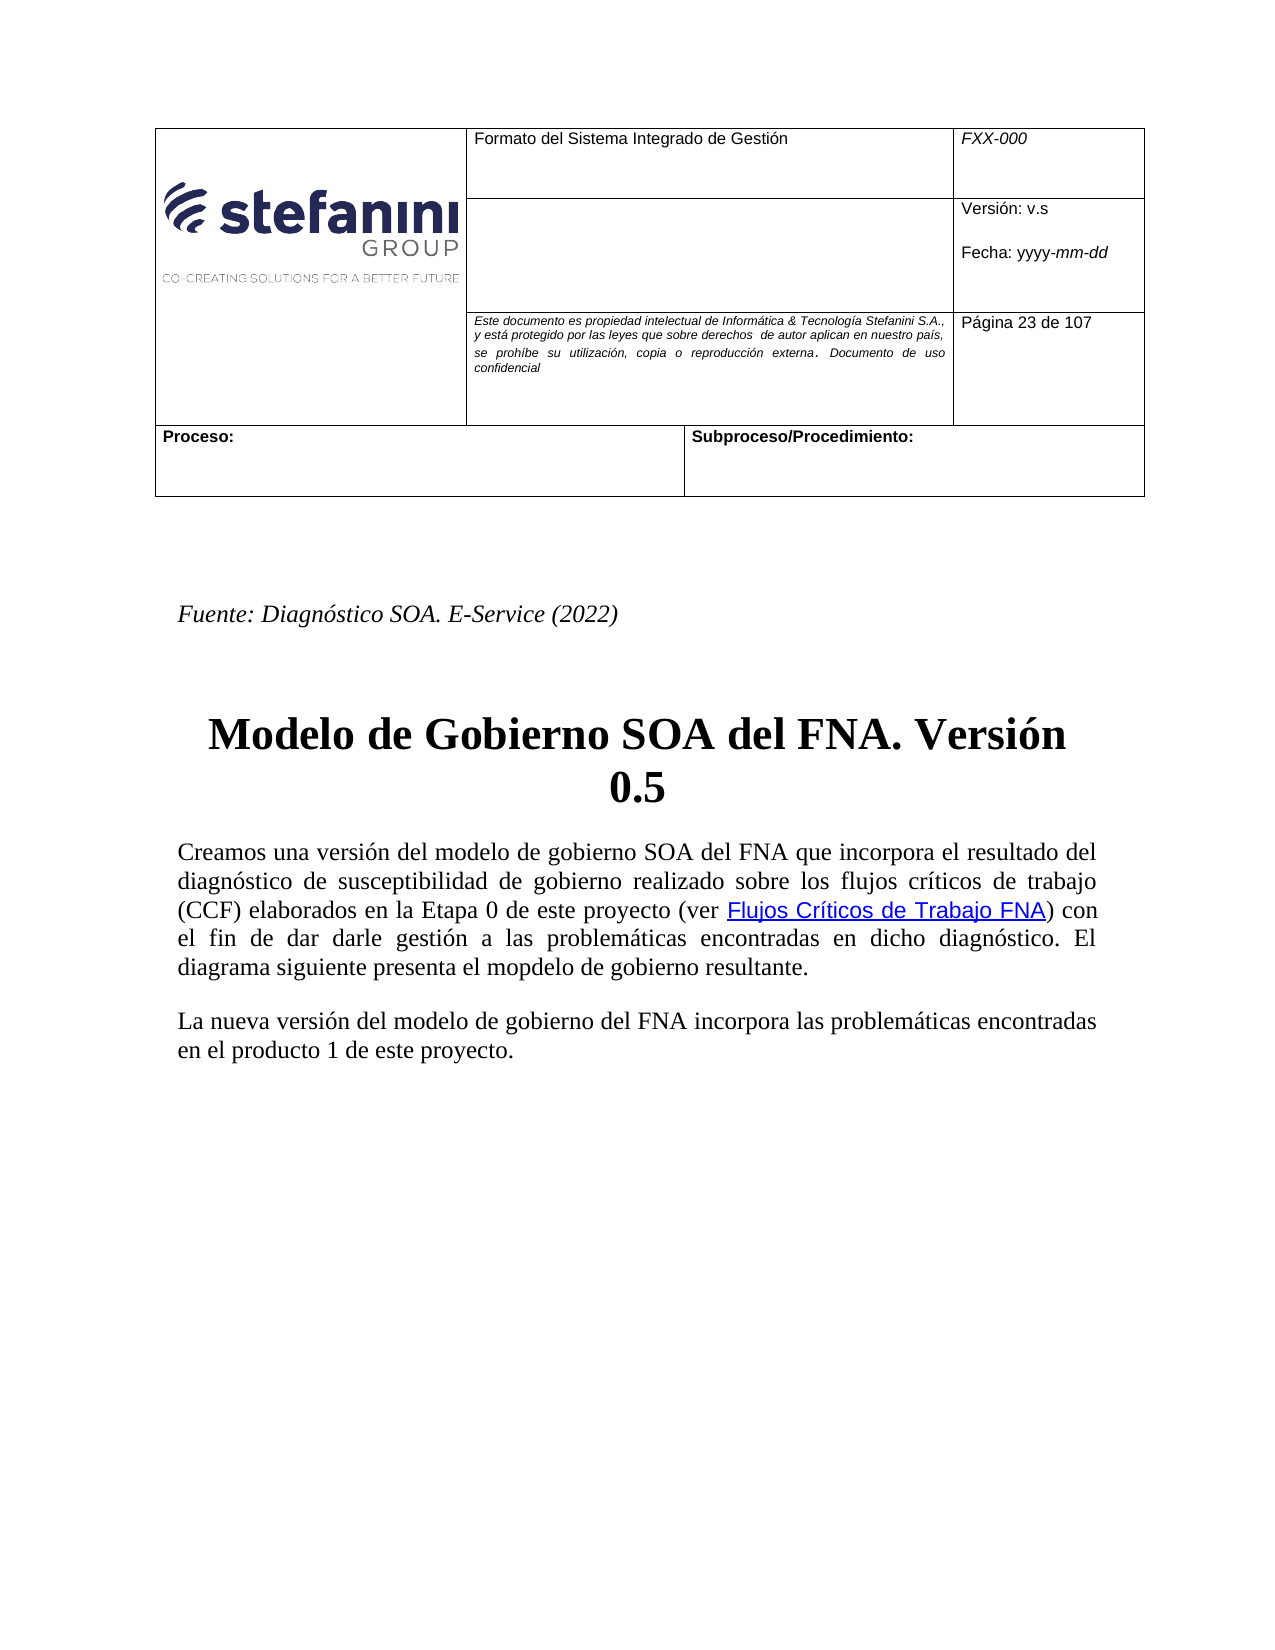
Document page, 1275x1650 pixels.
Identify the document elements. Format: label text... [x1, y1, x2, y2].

picture [162, 182, 460, 286]
subtitle Modelo de Gobierno SOA del FNA. Versión 0.5 [177, 707, 1098, 812]
text La nueva versión del modelo de gobierno del FNA incorpora las problemáticas encontradas en el producto 1 de este proyecto. [177, 1006, 1098, 1063]
text Creamos una versión del modelo de gobierno SOA del FNA que incorpora el resultado del diagnóstico de susceptibilidad de gobierno realizado sobre los flujos críticos de trabajo (CCF) elaborados en la Etapa 0 de este proyecto (ver Flujos Críticos de Trabajo FNA) con el fin de dar darle gestión a las problemáticas encontradas en dicho diagnóstico. El diagrama siguiente presenta el mopdelo de gobierno resultante. [177, 837, 1098, 981]
text Fuente: Diagnóstico SOA. E-Service (2022) [177, 599, 1098, 628]
